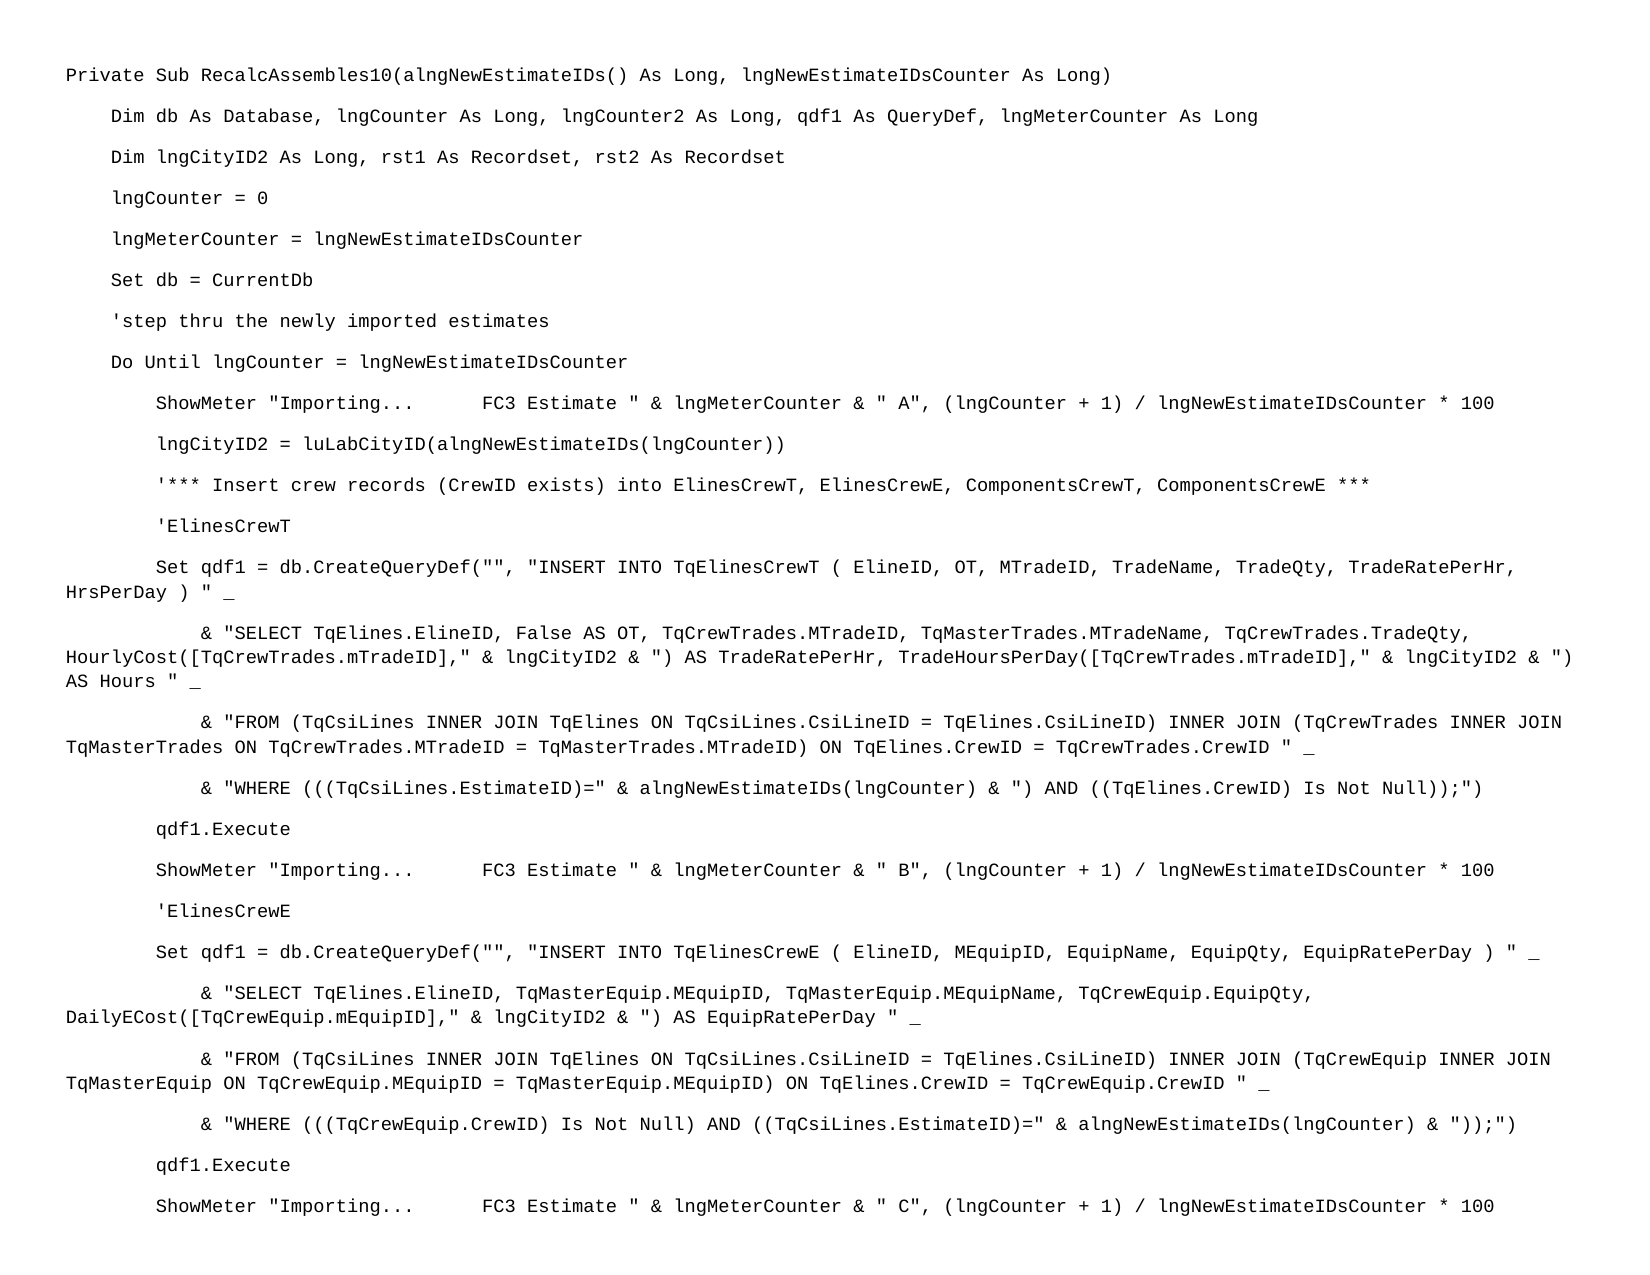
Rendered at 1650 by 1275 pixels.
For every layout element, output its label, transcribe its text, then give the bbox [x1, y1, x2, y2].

text & "SELECT TqElines.ElineID, False AS OT, TqCrewTrades.MTradeID, TqMasterTrades.MTradeName, TqCrewTrades.TradeQty, HourlyCost([TqCrewTrades.mTradeID]," & lngCityID2 & ") AS TradeRatePerHr, TradeHoursPerDay([TqCrewTrades.mTradeID]," & lngCityID2 & ") AS Hours " _ [66, 623, 1594, 693]
text Dim db As Database, lngCounter As Long, lngCounter2 As Long, qdf1 As QueryDef, lngMeterCounter As Long [66, 107, 1594, 128]
text lngCounter = 0 [66, 189, 1594, 210]
text & "WHERE (((TqCsiLines.EstimateID)=" & alngNewEstimateIDs(lngCounter) & ") AND ((TqElines.CrewID) Is Not Null));") [66, 779, 1594, 800]
text 'ElinesCrewT [66, 517, 1594, 538]
text '*** Insert crew records (CrewID exists) into ElinesCrewT, ElinesCrewE, ComponentsCrewT, ComponentsCrewE *** [66, 476, 1594, 497]
text Private Sub RecalcAssembles10(alngNewEstimateIDs() As Long, lngNewEstimateIDsCounter As Long) [66, 66, 1594, 87]
text ShowMeter "Importing... FC3 Estimate " & lngMeterCounter & " A", (lngCounter + 1) / lngNewEstimateIDsCounter * 100 [66, 394, 1594, 415]
text lngCityID2 = luLabCityID(alngNewEstimateIDs(lngCounter)) [66, 435, 1594, 456]
text Set qdf1 = db.CreateQueryDef("", "INSERT INTO TqElinesCrewE ( ElineID, MEquipID, EquipName, EquipQty, EquipRatePerDay ) " _ [66, 943, 1594, 964]
text qdf1.Execute [66, 820, 1594, 841]
text qdf1.Execute [66, 1156, 1594, 1177]
text 'step thru the newly imported estimates [66, 312, 1594, 333]
text Set qdf1 = db.CreateQueryDef("", "INSERT INTO TqElinesCrewT ( ElineID, OT, MTradeID, TradeName, TradeQty, TradeRatePerHr, HrsPerDay ) " _ [66, 558, 1594, 604]
text 'ElinesCrewE [66, 902, 1594, 923]
text & "SELECT TqElines.ElineID, TqMasterEquip.MEquipID, TqMasterEquip.MEquipName, TqCrewEquip.EquipQty, DailyECost([TqCrewEquip.mEquipID]," & lngCityID2 & ") AS EquipRatePerDay " _ [66, 984, 1594, 1029]
text ShowMeter "Importing... FC3 Estimate " & lngMeterCounter & " B", (lngCounter + 1) / lngNewEstimateIDsCounter * 100 [66, 861, 1594, 882]
text Do Until lngCounter = lngNewEstimateIDsCounter [66, 353, 1594, 374]
text & "WHERE (((TqCrewEquip.CrewID) Is Not Null) AND ((TqCsiLines.EstimateID)=" & alngNewEstimateIDs(lngCounter) & "));") [66, 1115, 1594, 1136]
text & "FROM (TqCsiLines INNER JOIN TqElines ON TqCsiLines.CsiLineID = TqElines.CsiLineID) INNER JOIN (TqCrewEquip INNER JOIN TqMasterEquip ON TqCrewEquip.MEquipID = TqMasterEquip.MEquipID) ON TqElines.CrewID = TqCrewEquip.CrewID " _ [66, 1049, 1594, 1095]
text Dim lngCityID2 As Long, rst1 As Recordset, rst2 As Recordset [66, 148, 1594, 169]
text lngMeterCounter = lngNewEstimateIDsCounter [66, 230, 1594, 251]
text ShowMeter "Importing... FC3 Estimate " & lngMeterCounter & " C", (lngCounter + 1) / lngNewEstimateIDsCounter * 100 [66, 1197, 1594, 1218]
text & "FROM (TqCsiLines INNER JOIN TqElines ON TqCsiLines.CsiLineID = TqElines.CsiLineID) INNER JOIN (TqCrewTrades INNER JOIN TqMasterTrades ON TqCrewTrades.MTradeID = TqMasterTrades.MTradeID) ON TqElines.CrewID = TqCrewTrades.CrewID " _ [66, 713, 1594, 759]
text Set db = CurrentDb [66, 271, 1594, 292]
